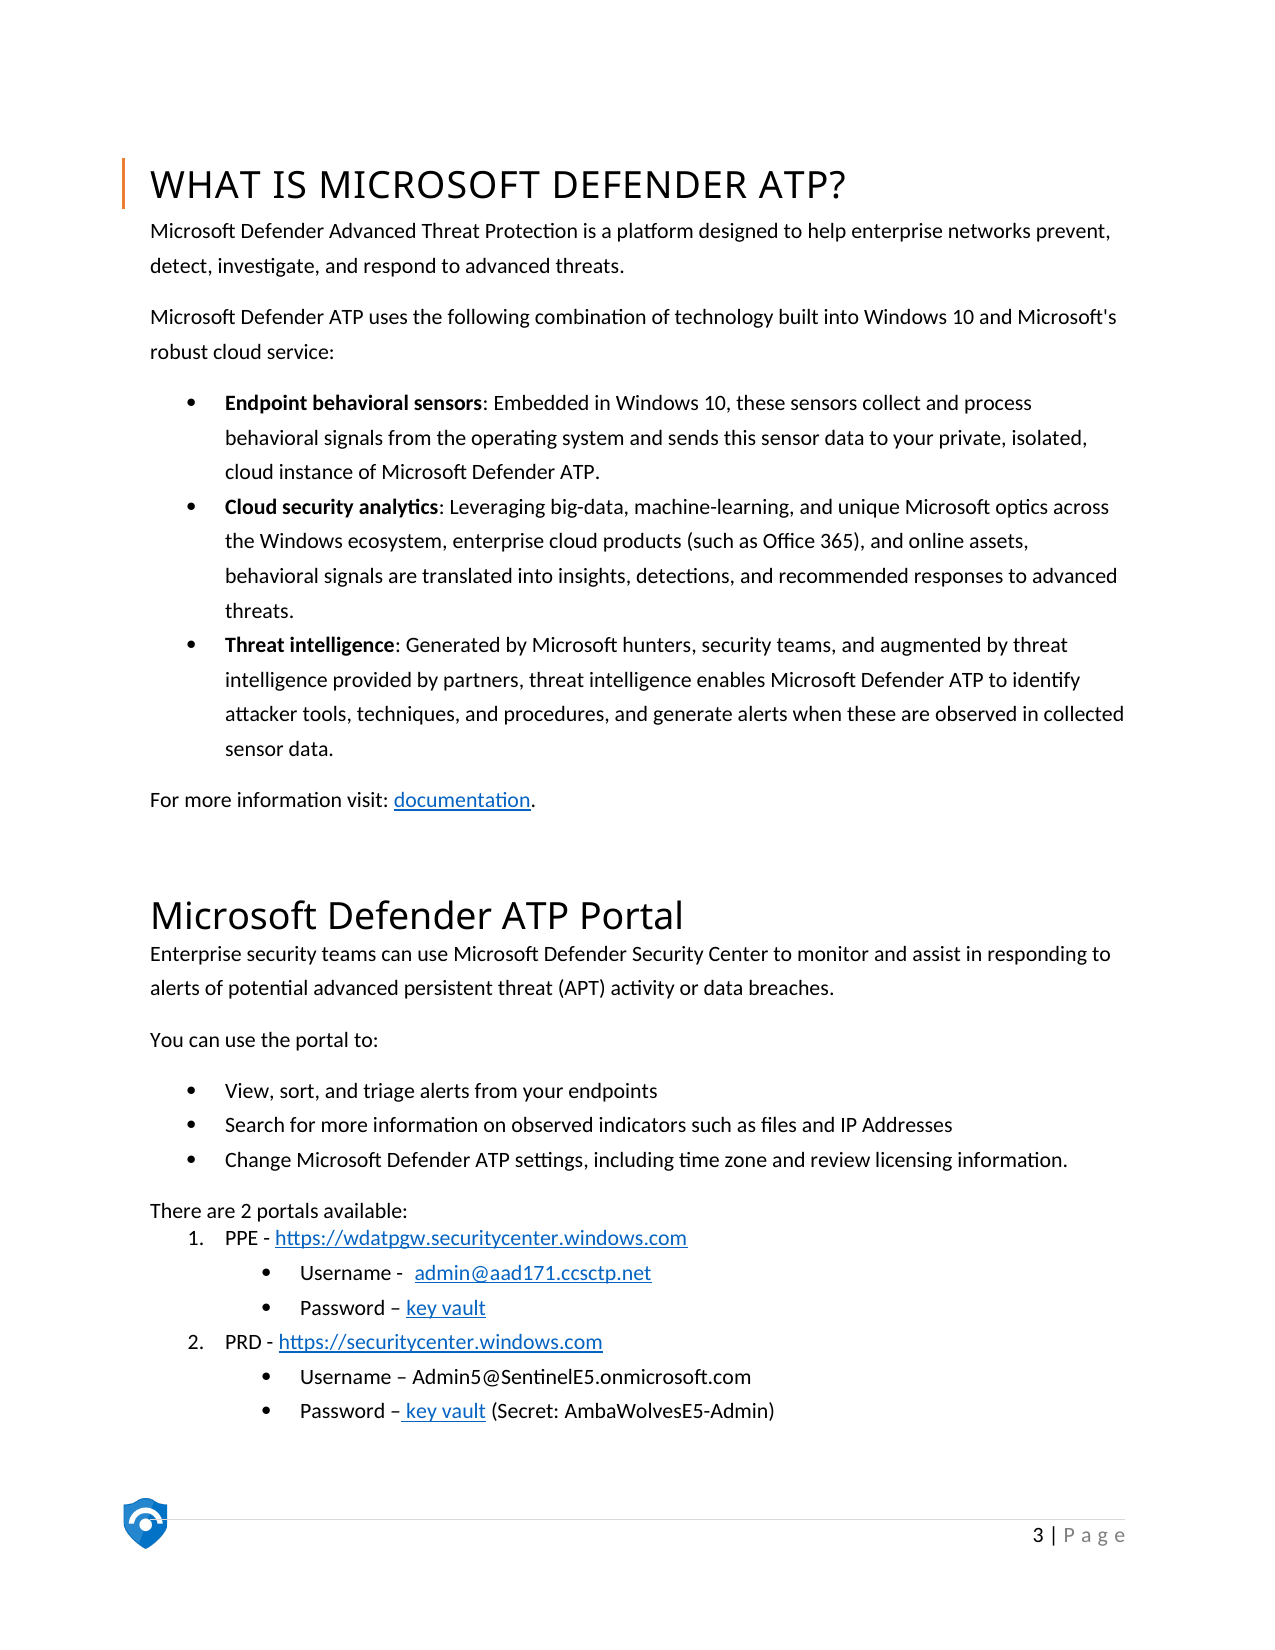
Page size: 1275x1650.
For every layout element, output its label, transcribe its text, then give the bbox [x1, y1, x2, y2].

list View, sort, and triage alerts from your endpoints [187, 1077, 1125, 1104]
list Change Microsoft Defender ATP settings, including time zone and review licensing information. [187, 1146, 1125, 1173]
list Cloud security analytics: Leveraging big-data, machine-learning, and unique Microsoft optics across the Windows ecosystem, enterprise cloud products (such as Office 365), and online assets, behavioral signals are translated into insights, detections, and recommended responses to advanced threats. [187, 493, 1125, 623]
list Username - admin@aad171.ccsctp.net [262, 1259, 1125, 1285]
list PPE - https://wdatpgw.securitycenter.windows.com [187, 1224, 1125, 1251]
subtitle Microsoft Defender ATP Portal [150, 889, 1125, 940]
list Password – key vault (Secret: AmbaWolvesE5-Admin) [262, 1398, 1125, 1424]
text Microsoft Defender ATP uses the following combination of technology built into Windows 10 and Microsoft's robust cloud service: [150, 303, 1125, 365]
list PRD - https://securitycenter.windows.com [187, 1328, 1125, 1355]
list Endpoint behavioral sensors: Embedded in Windows 10, these sensors collect and process behavioral signals from the operating system and sends this sensor data to your private, isolated, cloud instance of Microsoft Defender ATP. [187, 389, 1125, 485]
list Threat intelligence: Generated by Microsoft hunters, security teams, and augmented by threat intelligence provided by partners, threat intelligence enables Microsoft Defender ATP to identify attacker tools, techniques, and procedures, and generate alerts when these are observed in collected sensor data. [187, 631, 1125, 762]
list Username – Admin5@SentinelE5.onmicrosoft.com [262, 1363, 1125, 1390]
subtitle What is Microsoft Defender ATP? [125, 158, 1125, 209]
text Microsoft Defender Advanced Threat Protection is a platform designed to help enterprise networks prevent, detect, investigate, and respond to advanced threats. [150, 218, 1125, 279]
text You can use the portal to: [150, 1026, 1125, 1052]
list Search for more information on observed indicators such as files and IP Addresses [187, 1112, 1125, 1138]
picture [123, 1498, 168, 1549]
text Enterprise security teams can use Microsoft Defender Security Center to monitor and assist in responding to alerts of potential advanced persistent threat (APT) activity or data breaches. [150, 940, 1125, 1001]
list Password – key vault [262, 1294, 1125, 1321]
text There are 2 portals available: [150, 1197, 1125, 1224]
text For more information visit: documentation. [150, 786, 1125, 813]
